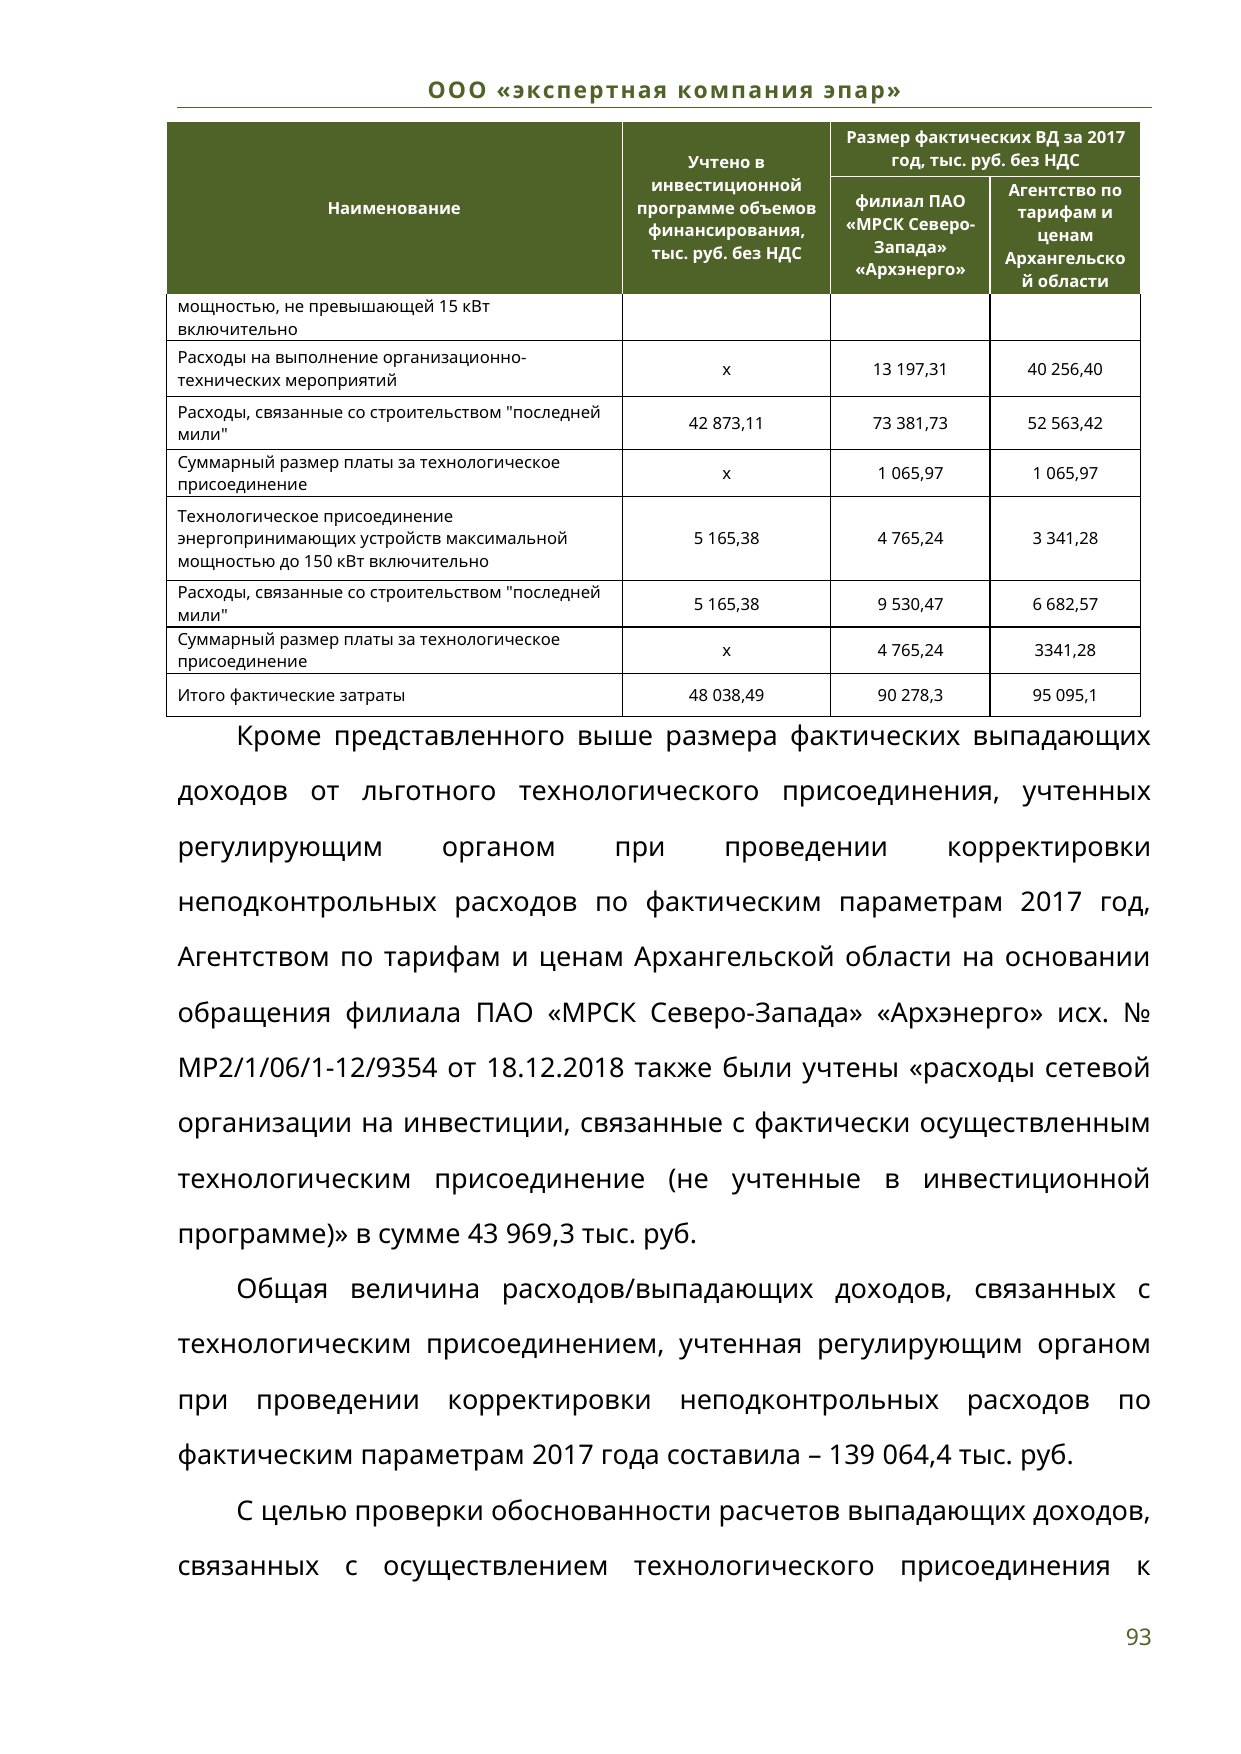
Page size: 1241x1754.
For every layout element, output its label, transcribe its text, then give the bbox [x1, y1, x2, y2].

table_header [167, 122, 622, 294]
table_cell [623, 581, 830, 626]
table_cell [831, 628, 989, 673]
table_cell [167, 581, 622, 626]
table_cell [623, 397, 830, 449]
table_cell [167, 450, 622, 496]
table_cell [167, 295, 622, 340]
list Общая величина расходов/выпадающих доходов, связанных с технологическим присоединением, учтенная регулирующим органом при проведении корректировки неподконтрольных расходов по фактическим параметрам 2017 года составила – 139 064,4 тыс. руб. [177, 1270, 1152, 1472]
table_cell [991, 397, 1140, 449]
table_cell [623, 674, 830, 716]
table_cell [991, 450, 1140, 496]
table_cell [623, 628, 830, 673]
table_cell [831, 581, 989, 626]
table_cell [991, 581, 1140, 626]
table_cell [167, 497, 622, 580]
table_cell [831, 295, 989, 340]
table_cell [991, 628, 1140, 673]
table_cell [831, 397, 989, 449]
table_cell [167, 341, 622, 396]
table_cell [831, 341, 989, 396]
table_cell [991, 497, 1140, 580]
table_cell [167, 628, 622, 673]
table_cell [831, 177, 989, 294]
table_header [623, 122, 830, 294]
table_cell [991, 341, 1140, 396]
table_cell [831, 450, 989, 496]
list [177, 1491, 1152, 1583]
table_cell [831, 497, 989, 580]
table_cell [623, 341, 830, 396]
list Кроме представленного выше размера фактических выпадающих доходов от льготного технологического присоединения, учтенных регулирующим органом при проведении корректировки неподконтрольных расходов по фактическим параметрам 2017 год, Агентством по тарифам и ценам Архангельской области на основании обращения филиала ПАО «МРСК Северо-Запада» «Архэнерго» исх. № МР2/1/06/1-12/9354 от 18.12.2018 также были учтены «расходы сетевой организации на инвестиции, связанные с фактически осуществленным технологическим присоединение (не учтенные в инвестиционной программе)» в сумме 43 969,3 тыс. руб. [177, 717, 1152, 1251]
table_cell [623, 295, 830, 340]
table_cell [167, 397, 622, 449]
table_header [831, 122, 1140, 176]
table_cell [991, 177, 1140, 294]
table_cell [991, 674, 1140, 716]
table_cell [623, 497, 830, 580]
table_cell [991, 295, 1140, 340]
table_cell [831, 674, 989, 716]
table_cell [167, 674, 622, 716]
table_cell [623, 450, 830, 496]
